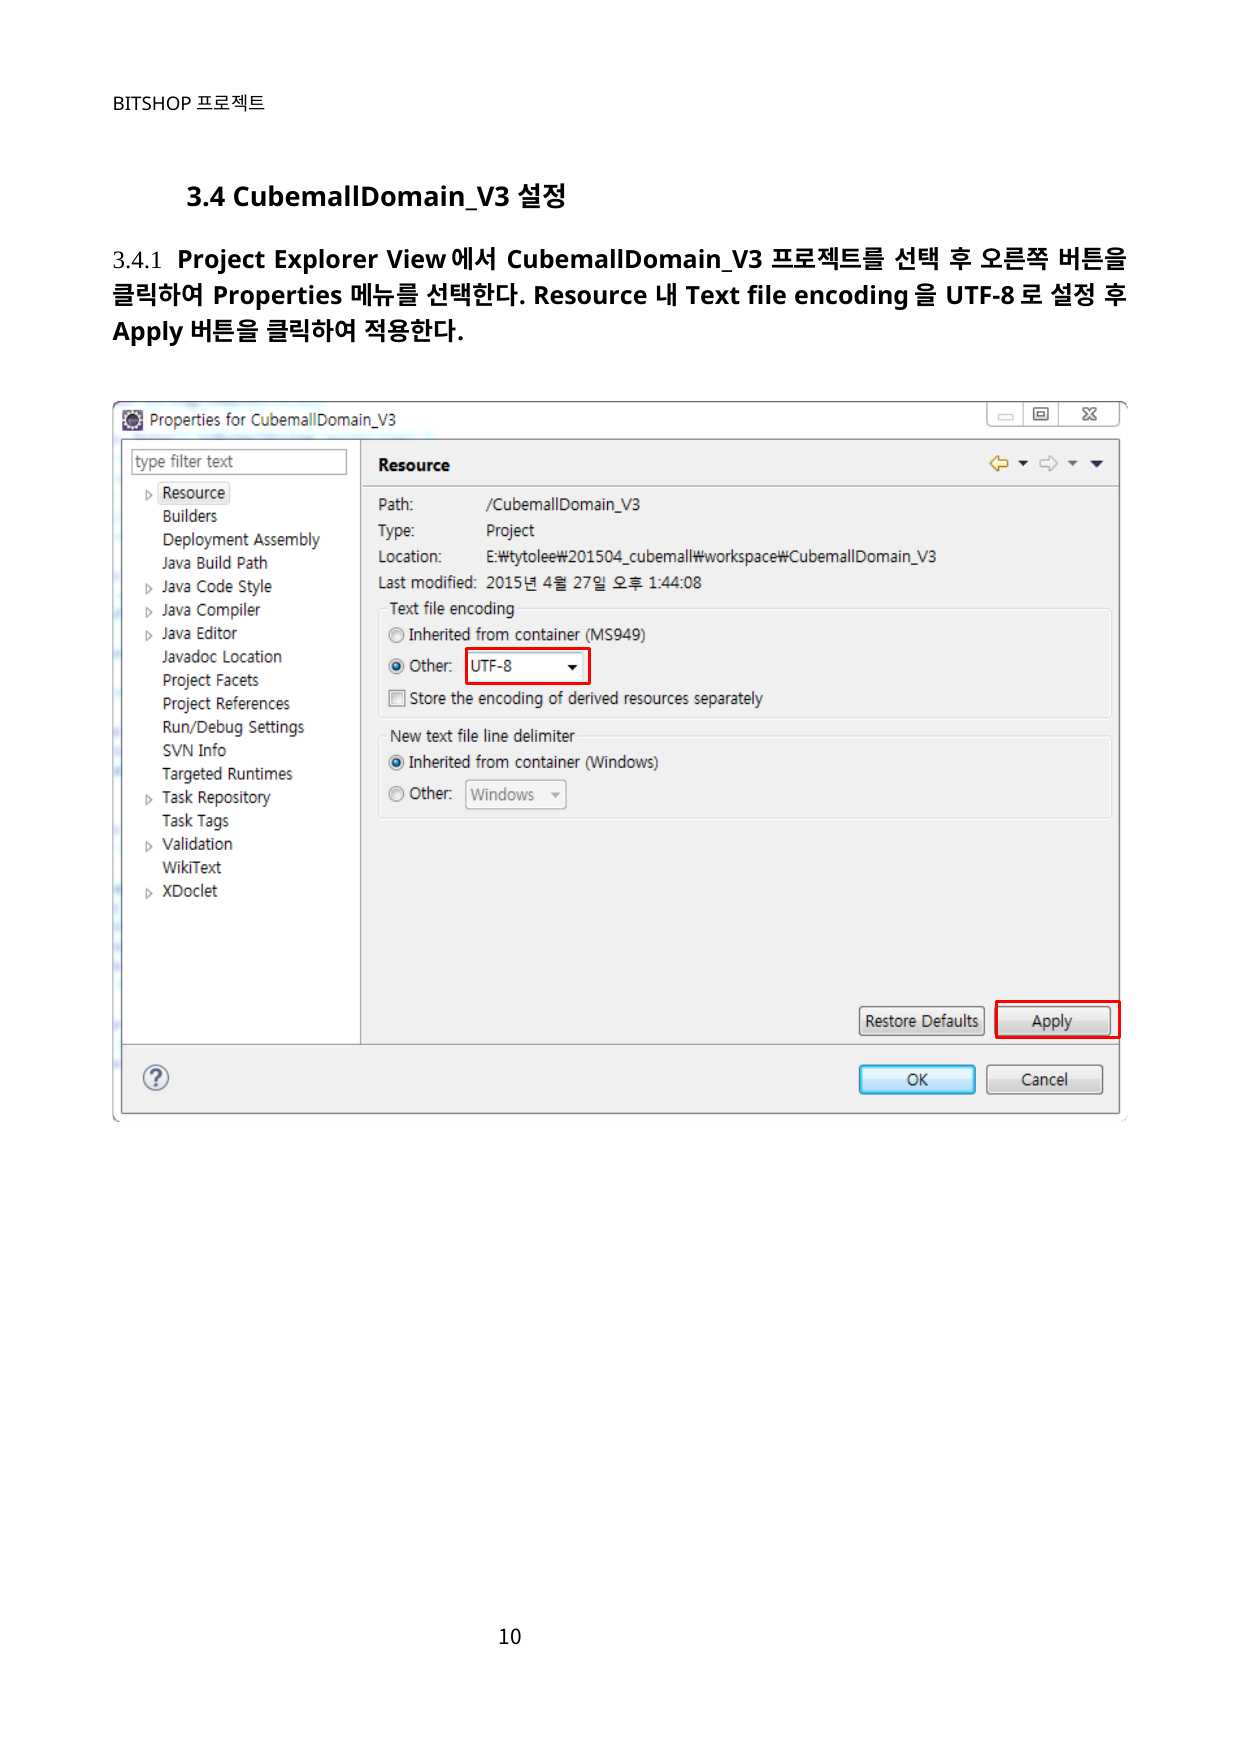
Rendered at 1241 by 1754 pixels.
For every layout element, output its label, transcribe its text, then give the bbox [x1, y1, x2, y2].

subtitle CubemallDomain_V3 설정 [186, 175, 1128, 214]
picture [112, 401, 1128, 1122]
subtitle Project Explorer View에서 CubemallDomain_V3 프로젝트를 선택 후 오른쪽 버튼을 클릭하여 Properties 메뉴를 선택한다. Resource 내 Text file encoding을 UTF-8로 설정 후 Apply 버튼을 클릭하여 적용한다. [112, 239, 1128, 348]
